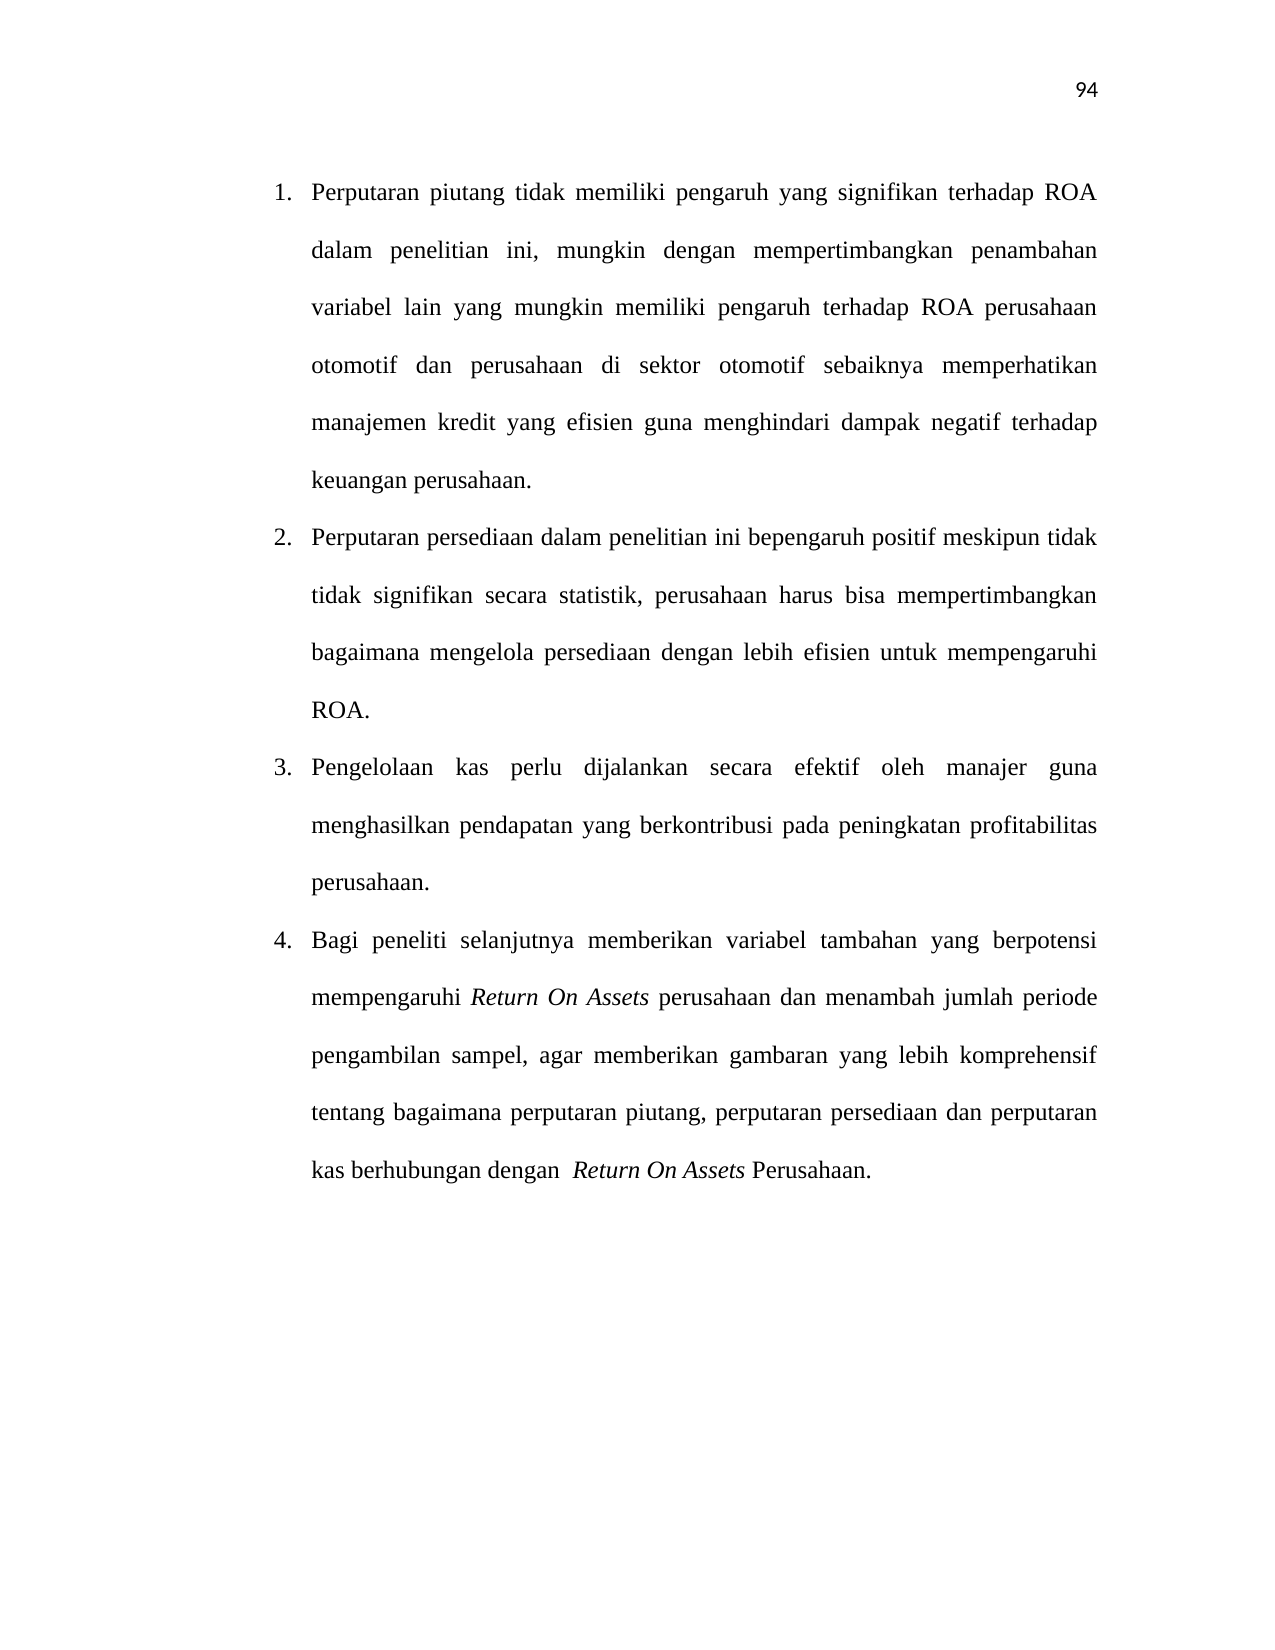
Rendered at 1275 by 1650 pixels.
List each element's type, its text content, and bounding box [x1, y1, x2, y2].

list Bagi peneliti selanjutnya memberikan variabel tambahan yang berpotensi mempengaruhi Return On Assets perusahaan dan menambah jumlah periode pengambilan sampel, agar memberikan gambaran yang lebih komprehensif tentang bagaimana perputaran piutang, perputaran persediaan dan perputaran kas berhubungan dengan Return On Assets Perusahaan. [274, 925, 1098, 1183]
list Perputaran piutang tidak memiliki pengaruh yang signifikan terhadap ROA dalam penelitian ini, mungkin dengan mempertimbangkan penambahan variabel lain yang mungkin memiliki pengaruh terhadap ROA perusahaan otomotif dan perusahaan di sektor otomotif sebaiknya memperhatikan manajemen kredit yang efisien guna menghindari dampak negatif terhadap keuangan perusahaan. [274, 177, 1098, 493]
list Pengelolaan kas perlu dijalankan secara efektif oleh manajer guna menghasilkan pendapatan yang berkontribusi pada peningkatan profitabilitas perusahaan. [274, 752, 1098, 896]
list Perputaran persediaan dalam penelitian ini bepengaruh positif meskipun tidak tidak signifikan secara statistik, perusahaan harus bisa mempertimbangkan bagaimana mengelola persediaan dengan lebih efisien untuk mempengaruhi ROA. [274, 522, 1098, 723]
